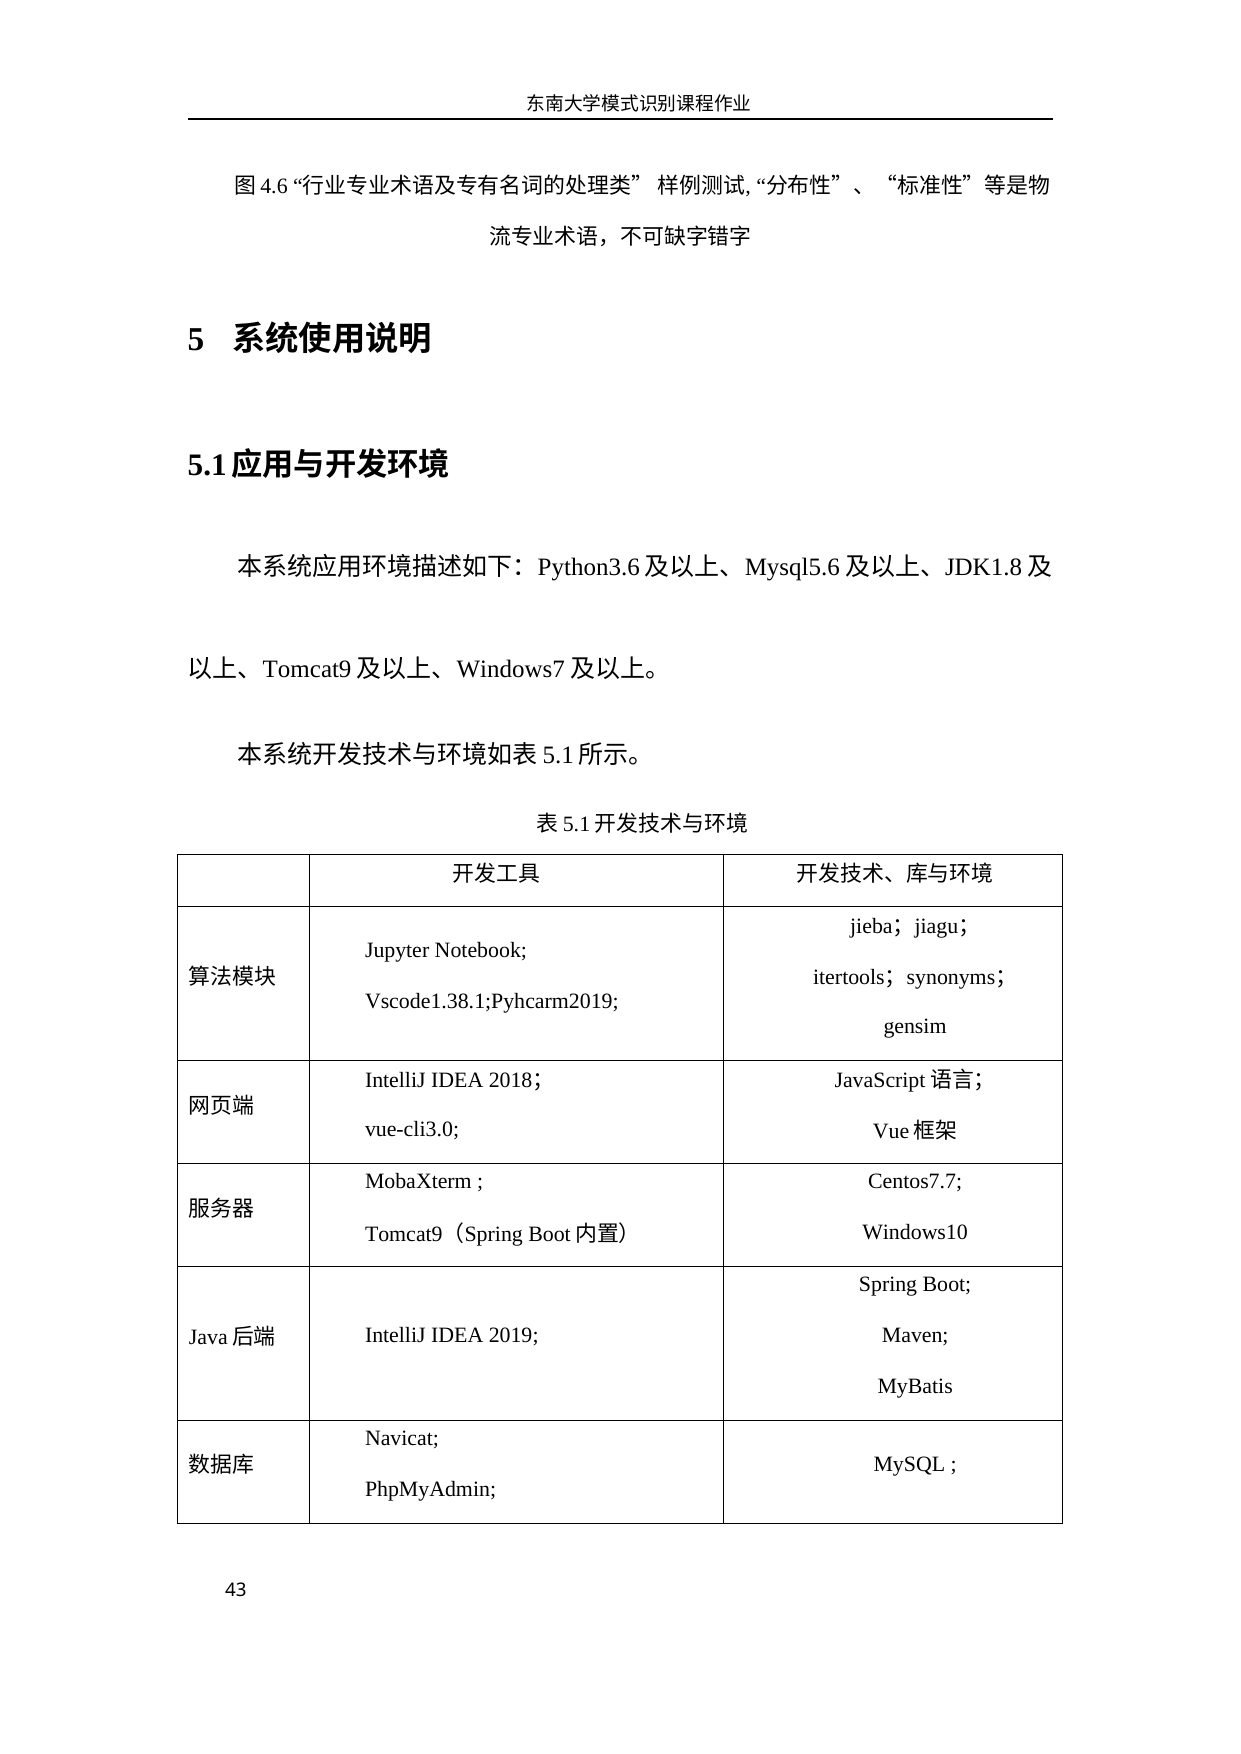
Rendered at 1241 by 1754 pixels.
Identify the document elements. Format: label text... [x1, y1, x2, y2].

table_cell 算法模块 [178, 907, 309, 1060]
table_cell MobaXterm ; Tomcat9（Spring Boot内置） [310, 1164, 723, 1266]
table_cell JavaScript语言； Vue框架 [724, 1061, 1062, 1163]
table_cell Java后端 [178, 1267, 309, 1420]
table_header 开发技术、库与环境 [724, 855, 1062, 906]
text 本系统应用环境描述如下：Python3.6及以上、Mysql5.6及以上、JDK1.8及以上、Tomcat9及以上、Windows7及以上。 [187, 531, 1053, 700]
table_cell 网页端 [178, 1061, 309, 1163]
table_header [178, 855, 309, 906]
table_cell jieba；jiagu； itertools；synonyms； gensim [724, 907, 1062, 1060]
table_cell MySQL ; [724, 1421, 1062, 1523]
table_cell Centos7.7; Windows10 [724, 1164, 1062, 1266]
table_cell 服务器 [178, 1164, 309, 1266]
table_cell Spring Boot; Maven; MyBatis [724, 1267, 1062, 1420]
table_cell 数据库 [178, 1421, 309, 1523]
table_cell Navicat; PhpMyAdmin; [310, 1421, 723, 1523]
table_cell IntelliJ IDEA 2018； vue-cli3.0; [310, 1061, 723, 1163]
text 本系统开发技术与环境如表5.1所示。 [187, 718, 1053, 786]
text 表5.1开发技术与环境 [187, 804, 1053, 838]
text 系统使用说明 [187, 302, 1053, 369]
subtitle 应用与开发环境 [187, 427, 1053, 495]
table_cell Jupyter Notebook; Vscode1.38.1;Pyhcarm2019; [310, 907, 723, 1060]
table_cell IntelliJ IDEA 2019; [310, 1267, 723, 1420]
table_header 开发工具 [310, 855, 723, 906]
text 图4.6 “行业专业术语及专有名词的处理类” 样例测试, “分布性”、“标准性”等是物流专业术语，不可缺字错字 [187, 167, 1053, 252]
